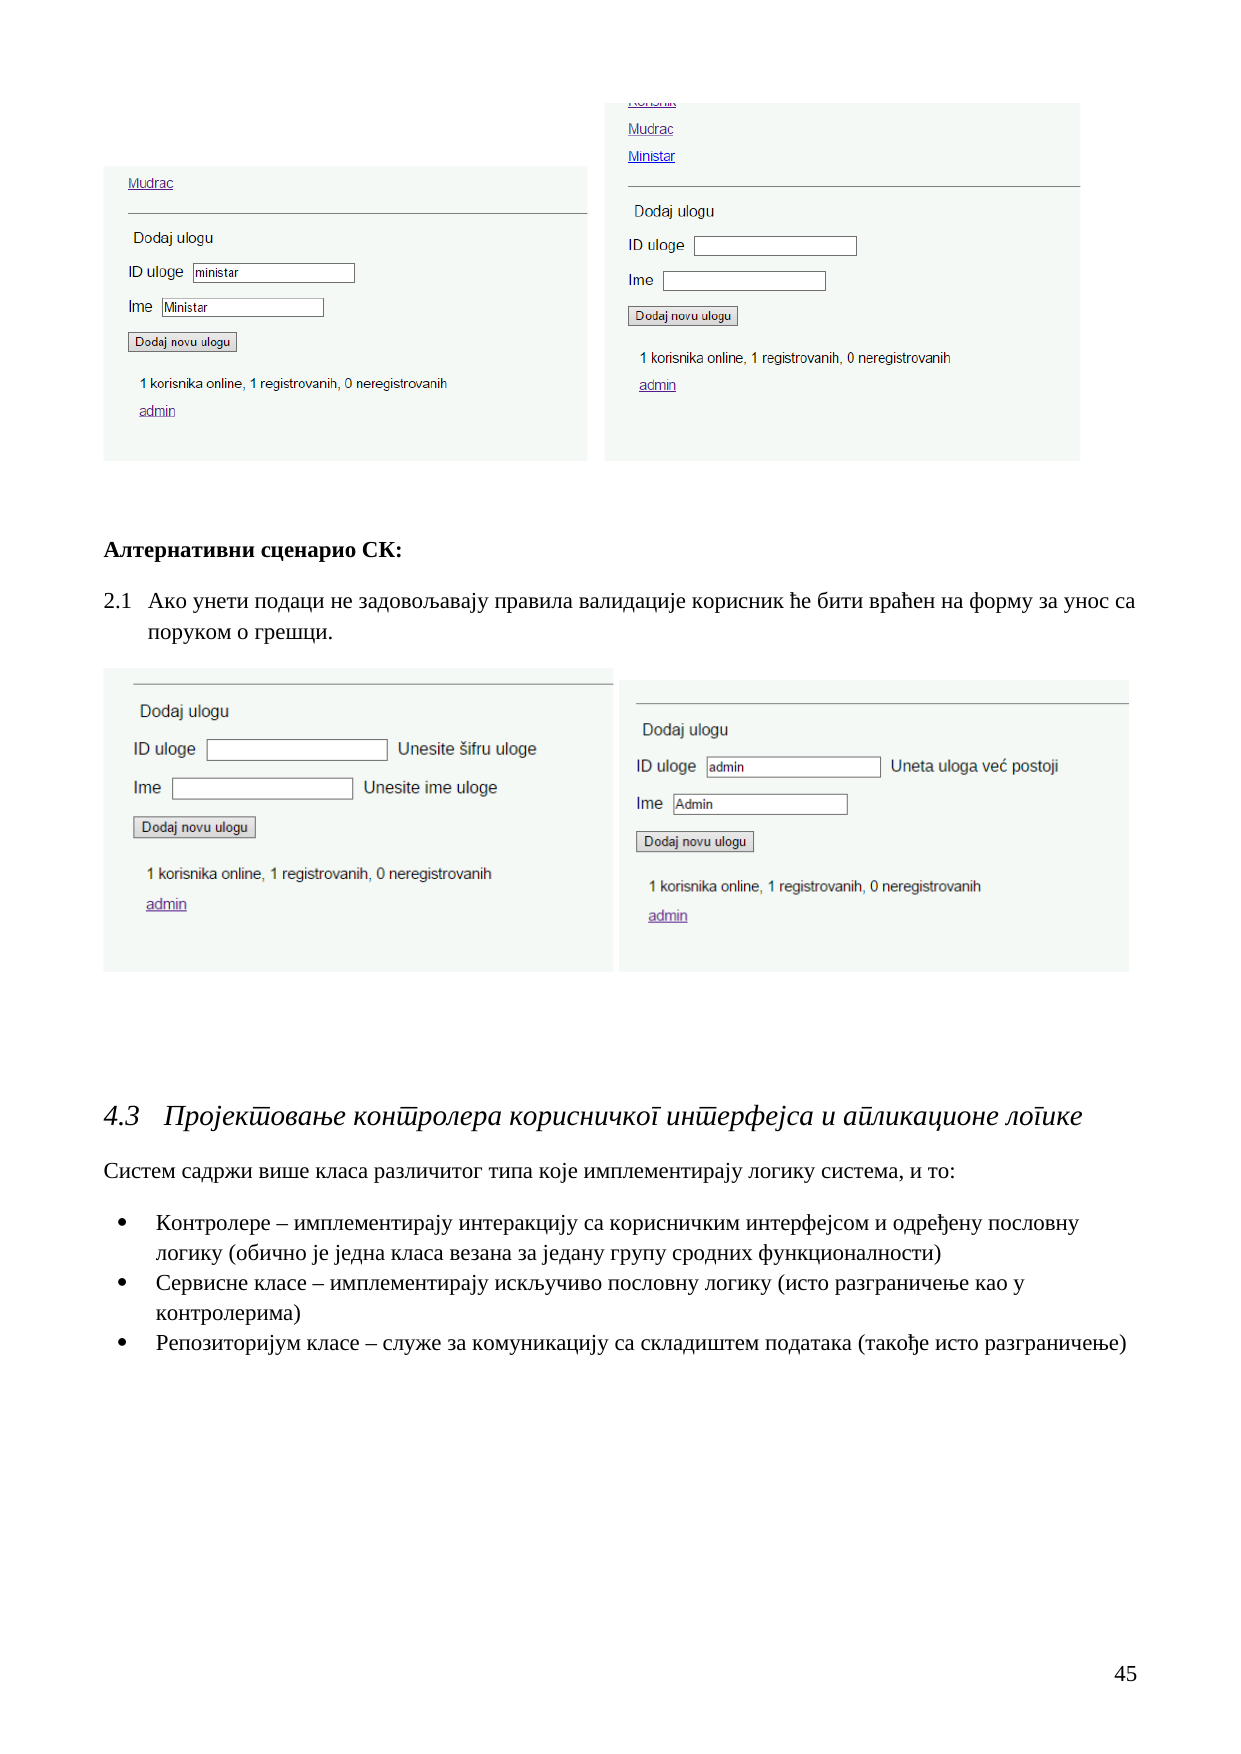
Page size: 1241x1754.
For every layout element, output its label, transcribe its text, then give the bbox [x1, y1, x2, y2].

list Сервисне класе – имплементирају искључиво пословну логику (исто разграничење као у контролерима) [118, 1269, 1137, 1326]
text 2.1 Ако унети подаци не задовољавају правила валидације корисник ће бити враћен на форму за унос са поруком о грешци. [103, 587, 1137, 644]
picture [619, 680, 1129, 972]
subtitle Пројектовање контролера корисничког интерфејса и апликационе логике [103, 1098, 1137, 1132]
list Контролере – имплементирају интеракцију са корисничким интерфејсом и одређену пословну логику (обично је једна класа везана за једану групу сродних функционалности) [118, 1208, 1137, 1265]
text Систем садржи више класа различитог типа које имплементирају логику система, и то: [103, 1157, 1137, 1184]
text Алтернативни сценарио СК: [103, 536, 1137, 563]
picture [103, 668, 614, 972]
picture [103, 166, 588, 461]
picture [604, 103, 1081, 461]
list Репозиторијум класе – служе за комуникацију са складиштем података (такође исто разграничење) [118, 1329, 1137, 1356]
